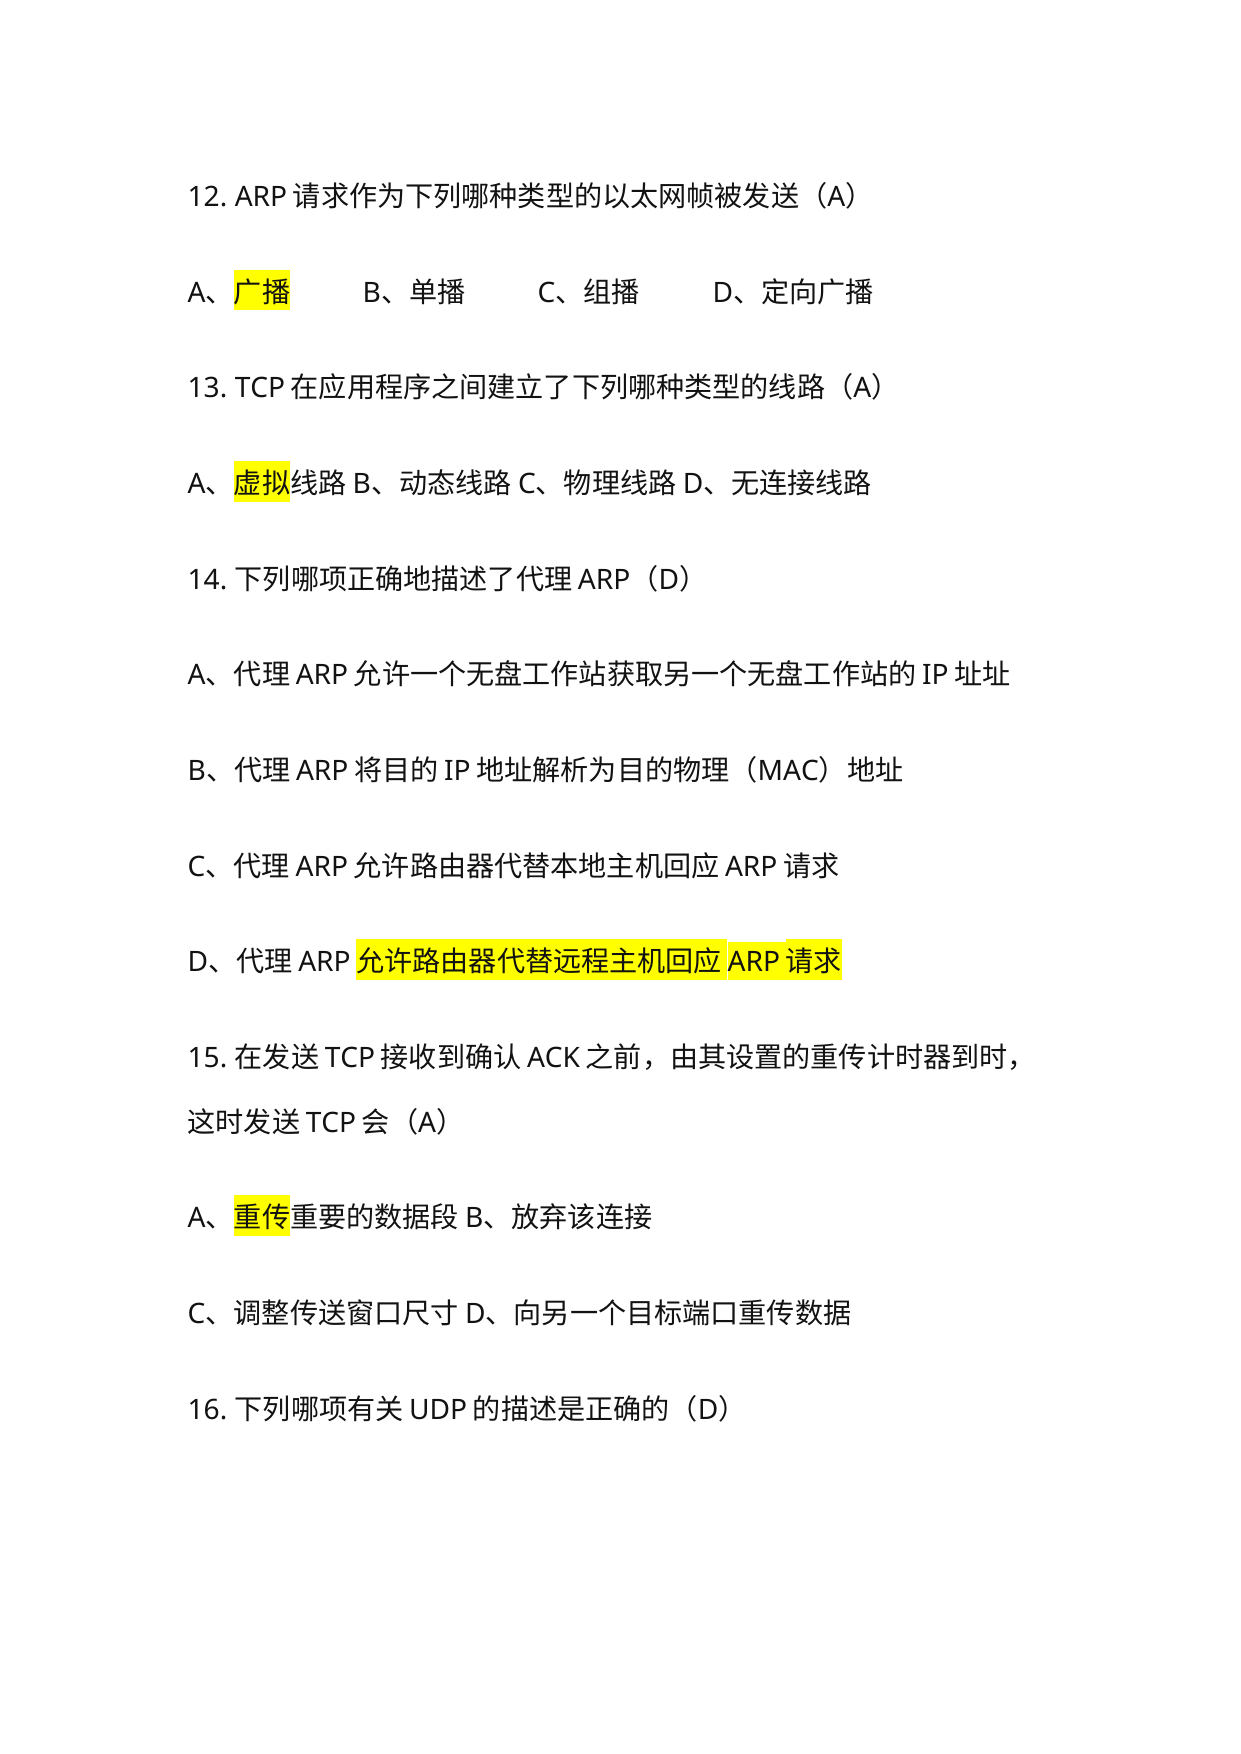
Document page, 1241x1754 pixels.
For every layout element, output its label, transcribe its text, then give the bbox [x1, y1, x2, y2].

text A、广播 B、单播 C、组播 D、定向广播 [187, 258, 1053, 323]
text A、虚拟线路 B、动态线路 C、物理线路 D、无连接线路 [187, 449, 1053, 514]
text 13. TCP在应用程序之间建立了下列哪种类型的线路（A） [187, 353, 1053, 418]
text C、代理ARP允许路由器代替本地主机回应ARP请求 [187, 831, 1053, 896]
text B、代理ARP将目的IP地址解析为目的物理（MAC）地址 [187, 736, 1053, 801]
text 16. 下列哪项有关UDP的描述是正确的（D） [187, 1374, 1053, 1439]
text 15. 在发送TCP接收到确认ACK之前，由其设置的重传计时器到时，这时发送TCP会（A） [187, 1023, 1053, 1153]
text 12. ARP请求作为下列哪种类型的以太网帧被发送（A） [187, 162, 1053, 227]
text C、调整传送窗口尺寸 D、向另一个目标端口重传数据 [187, 1279, 1053, 1344]
text A、代理ARP允许一个无盘工作站获取另一个无盘工作站的IP址址 [187, 640, 1053, 705]
text 14. 下列哪项正确地描述了代理ARP（D） [187, 544, 1053, 609]
text A、重传重要的数据段 B、放弃该连接 [187, 1183, 1053, 1248]
text D、代理ARP允许路由器代替远程主机回应ARP请求 [187, 927, 1053, 992]
